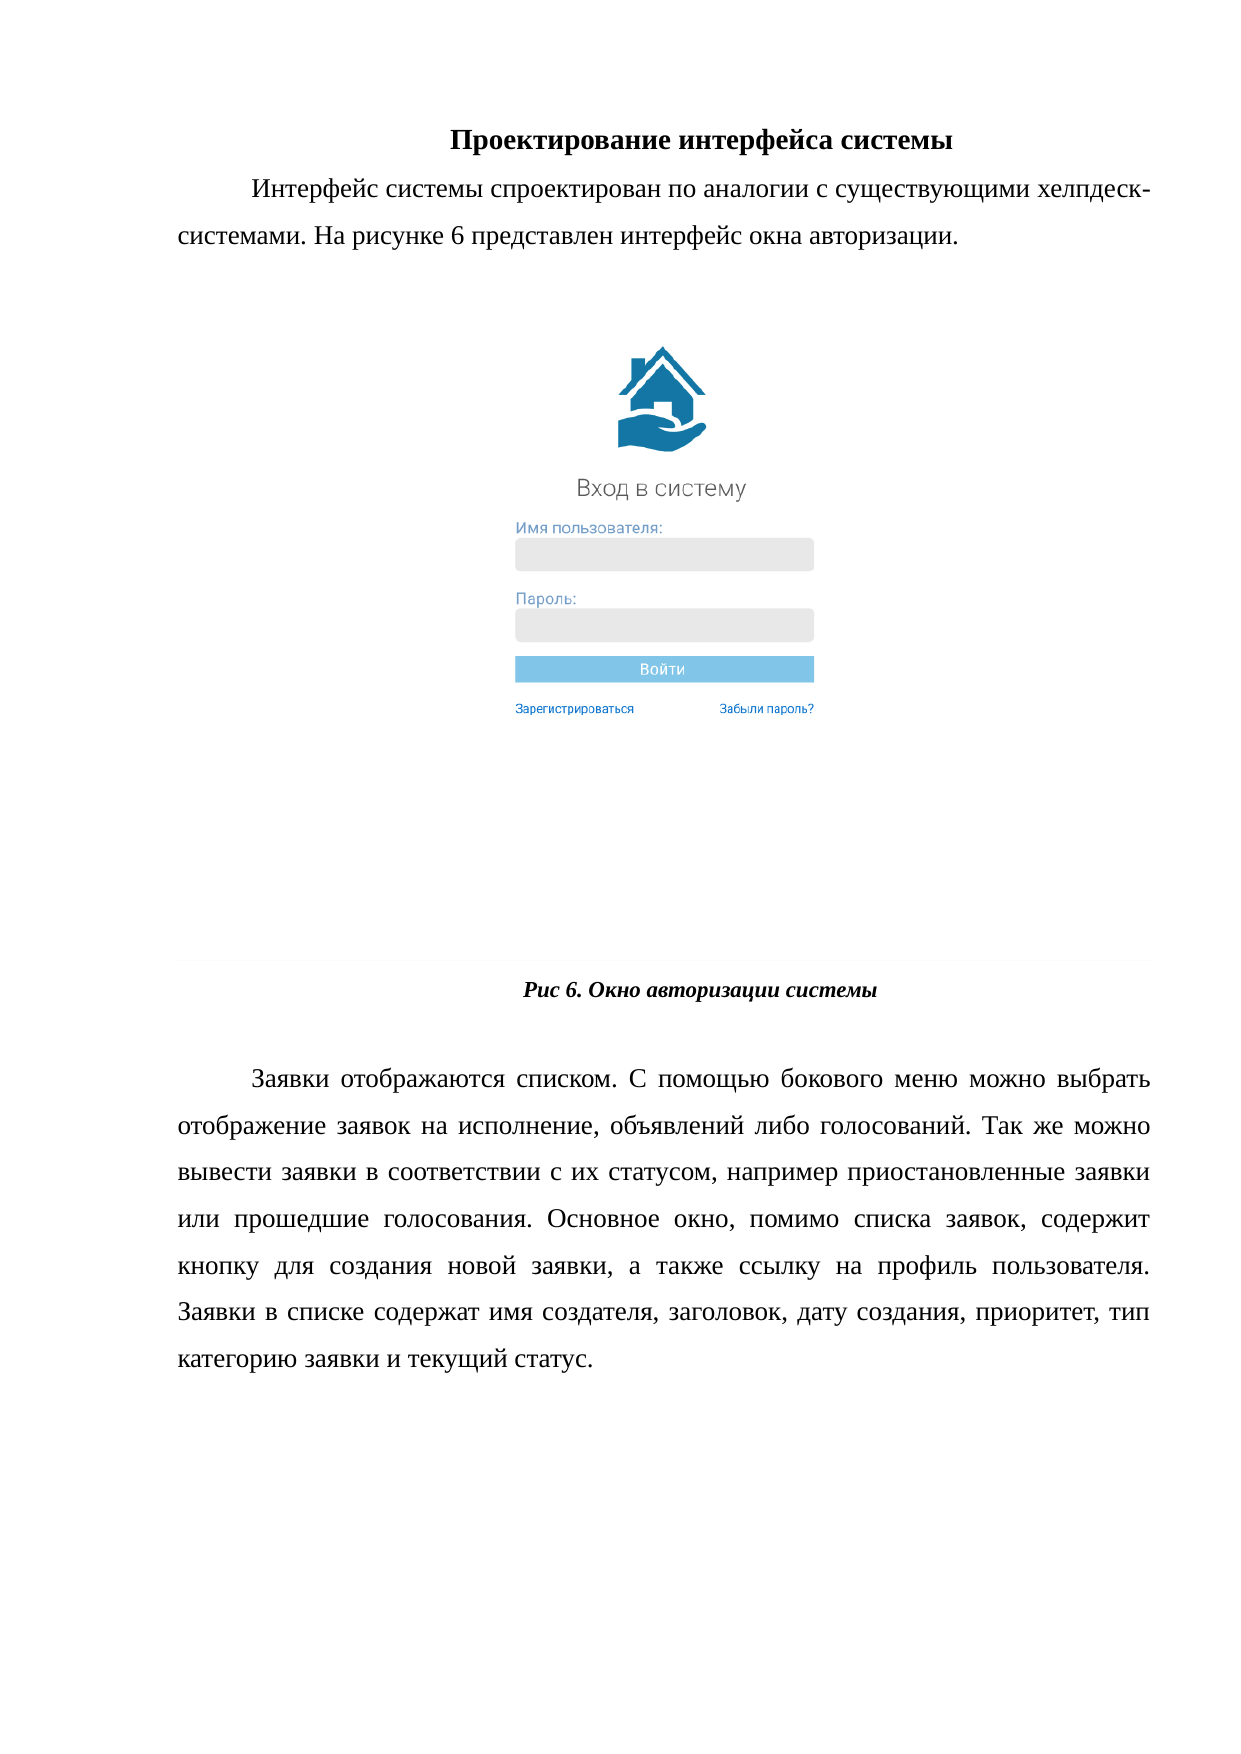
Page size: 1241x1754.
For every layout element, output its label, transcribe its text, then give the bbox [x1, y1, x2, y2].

picture [177, 266, 1152, 961]
text Заявки отображаются списком. С помощью бокового меню можно выбрать отображение заявок на исполнение, объявлений либо голосований. Так же можно вывести заявки в соответствии с их статусом, например приостановленные заявки или прошедшие голосования. Основное окно, помимо списка заявок, содержит кнопку для создания новой заявки, а также ссылку на профиль пользователя. Заявки в списке содержат имя создателя, заголовок, дату создания, приоритет, тип категорию заявки и текущий статус. [177, 1062, 1152, 1373]
text Интерфейс системы спроектирован по аналогии с существующими хелпдеск-системами. На рисунке 6 представлен интерфейс окна авторизации. [177, 173, 1152, 250]
subtitle Проектирование интерфейса системы [177, 122, 1152, 156]
text Рис 6. Окно авторизации системы [177, 976, 1152, 1002]
